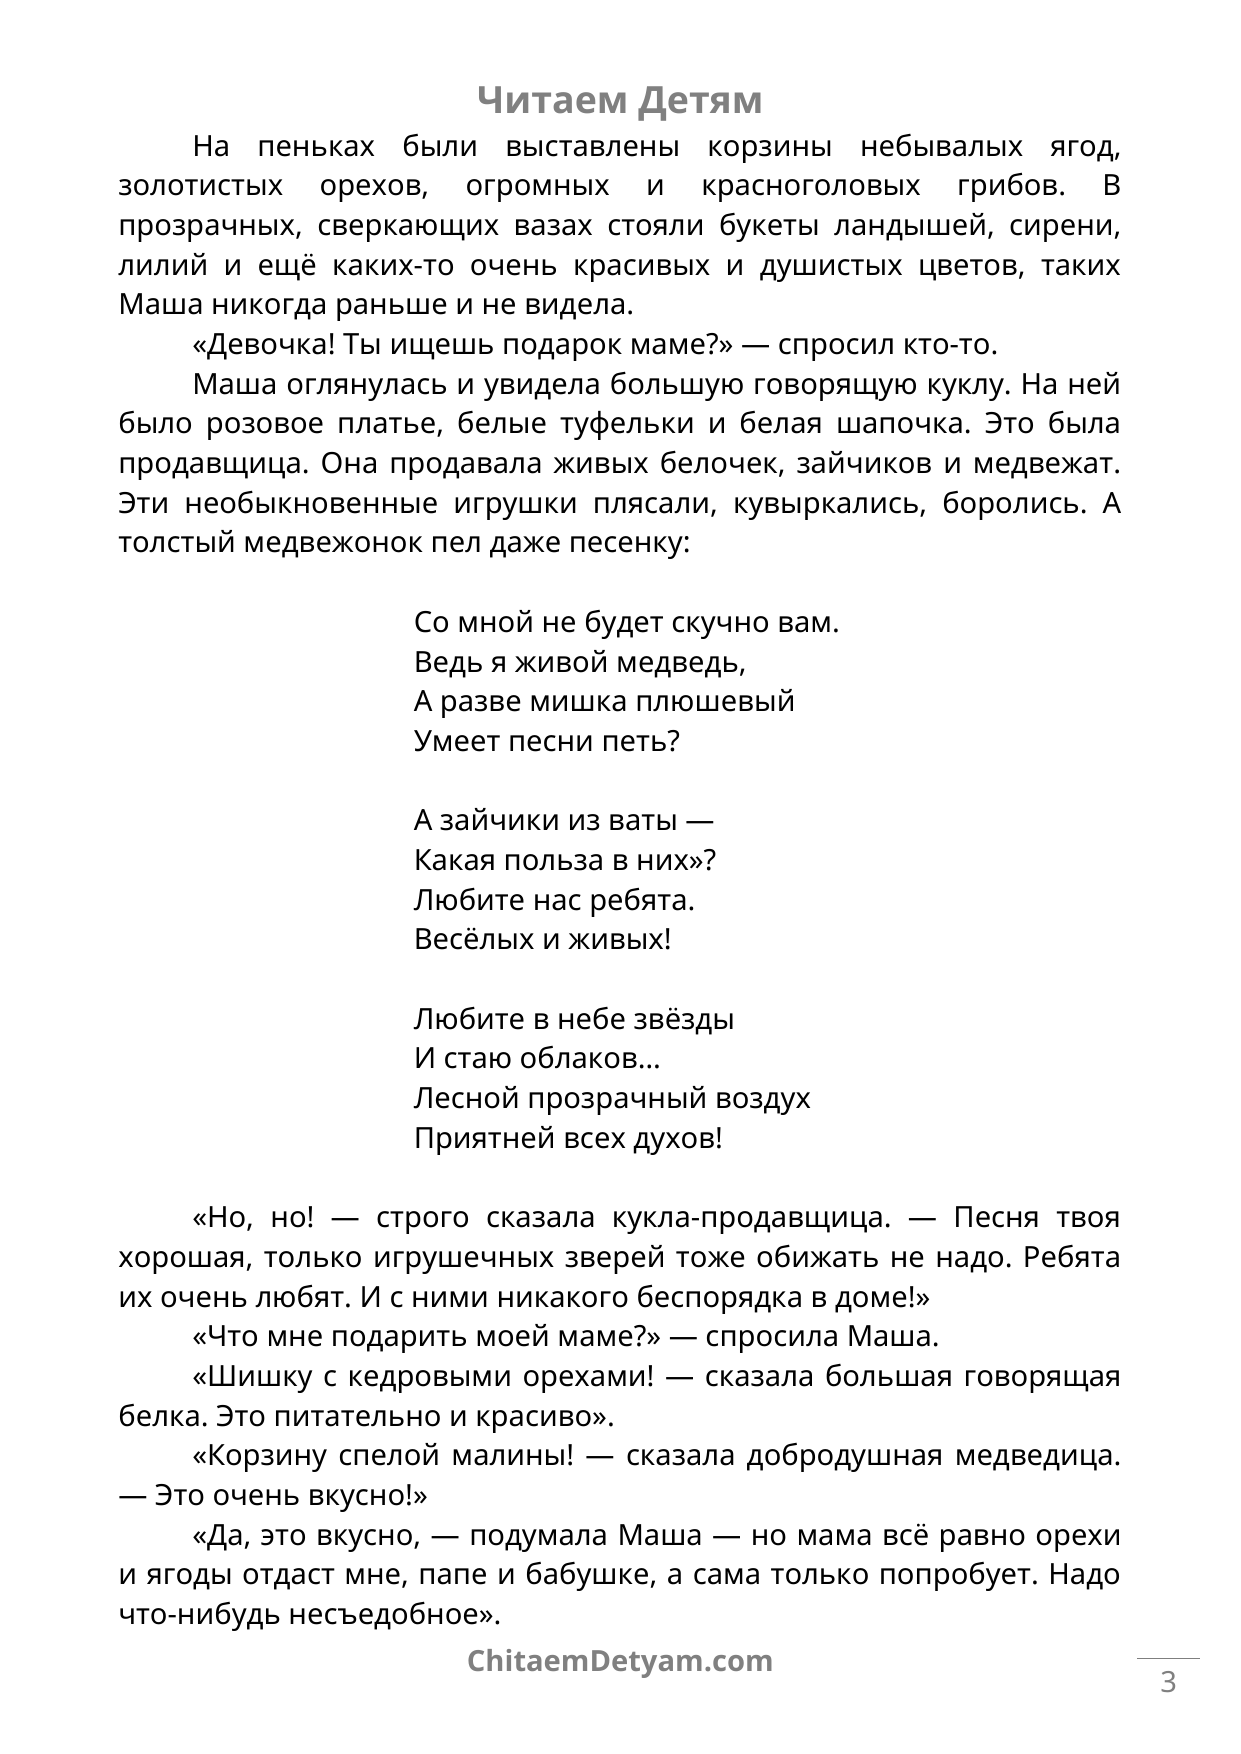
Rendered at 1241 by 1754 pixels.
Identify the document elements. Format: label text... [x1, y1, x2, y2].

text «Девочка! Ты ищешь подарок маме?» — спросил кто-то. [118, 323, 1122, 363]
text Ведь я живой медведь, [413, 641, 1122, 681]
text «Но, но! — строго сказала кукла-продавщица. — Песня твоя хорошая, только игрушечных зверей тоже обижать не надо. Ребята их очень любят. И с ними никакого беспорядка в доме!» [118, 1196, 1122, 1316]
text Умеет песни петь? [413, 720, 1122, 760]
text А разве мишка плюшевый [413, 681, 1122, 720]
text Лесной прозрачный воздух [413, 1077, 1122, 1117]
text «Шишку с кедровыми орехами! — сказала большая говорящая белка. Это питательно и красиво». [118, 1355, 1122, 1434]
text А зайчики из ваты — [413, 799, 1122, 839]
text «Да, это вкусно, — подумала Маша — но мама всё равно орехи и ягоды отдаст мне, папе и бабушке, а сама только попробует. Надо что-нибудь несъедобное». [118, 1514, 1122, 1633]
text И стаю облаков… [413, 1038, 1122, 1077]
text Приятней всех духов! [413, 1117, 1122, 1157]
text На пеньках были выставлены корзины небывалых ягод, золотистых орехов, огромных и красноголовых грибов. В прозрачных, сверкающих вазах стояли букеты ландышей, сирени, лилий и ещё каких-то очень красивых и душистых цветов, таких Маша никогда раньше и не видела. [118, 125, 1122, 323]
text Любите нас ребята. [413, 879, 1122, 919]
text Любите в небе звёзды [413, 998, 1122, 1038]
text «Что мне подарить моей маме?» — спросила Маша. [118, 1316, 1122, 1355]
text «Корзину спелой малины! — сказала добродушная медведица. — Это очень вкусно!» [118, 1434, 1122, 1514]
text Весёлых и живых! [413, 919, 1122, 958]
text Какая польза в них»? [413, 839, 1122, 879]
text Маша оглянулась и увидела большую говорящую куклу. На ней было розовое платье, белые туфельки и белая шапочка. Это была продавщица. Она продавала живых белочек, зайчиков и медвежат. Эти необыкновенные игрушки плясали, кувыркались, боролись. А толстый медвежонок пел даже песенку: [118, 363, 1122, 561]
text Со мной не будет скучно вам. [413, 601, 1122, 641]
